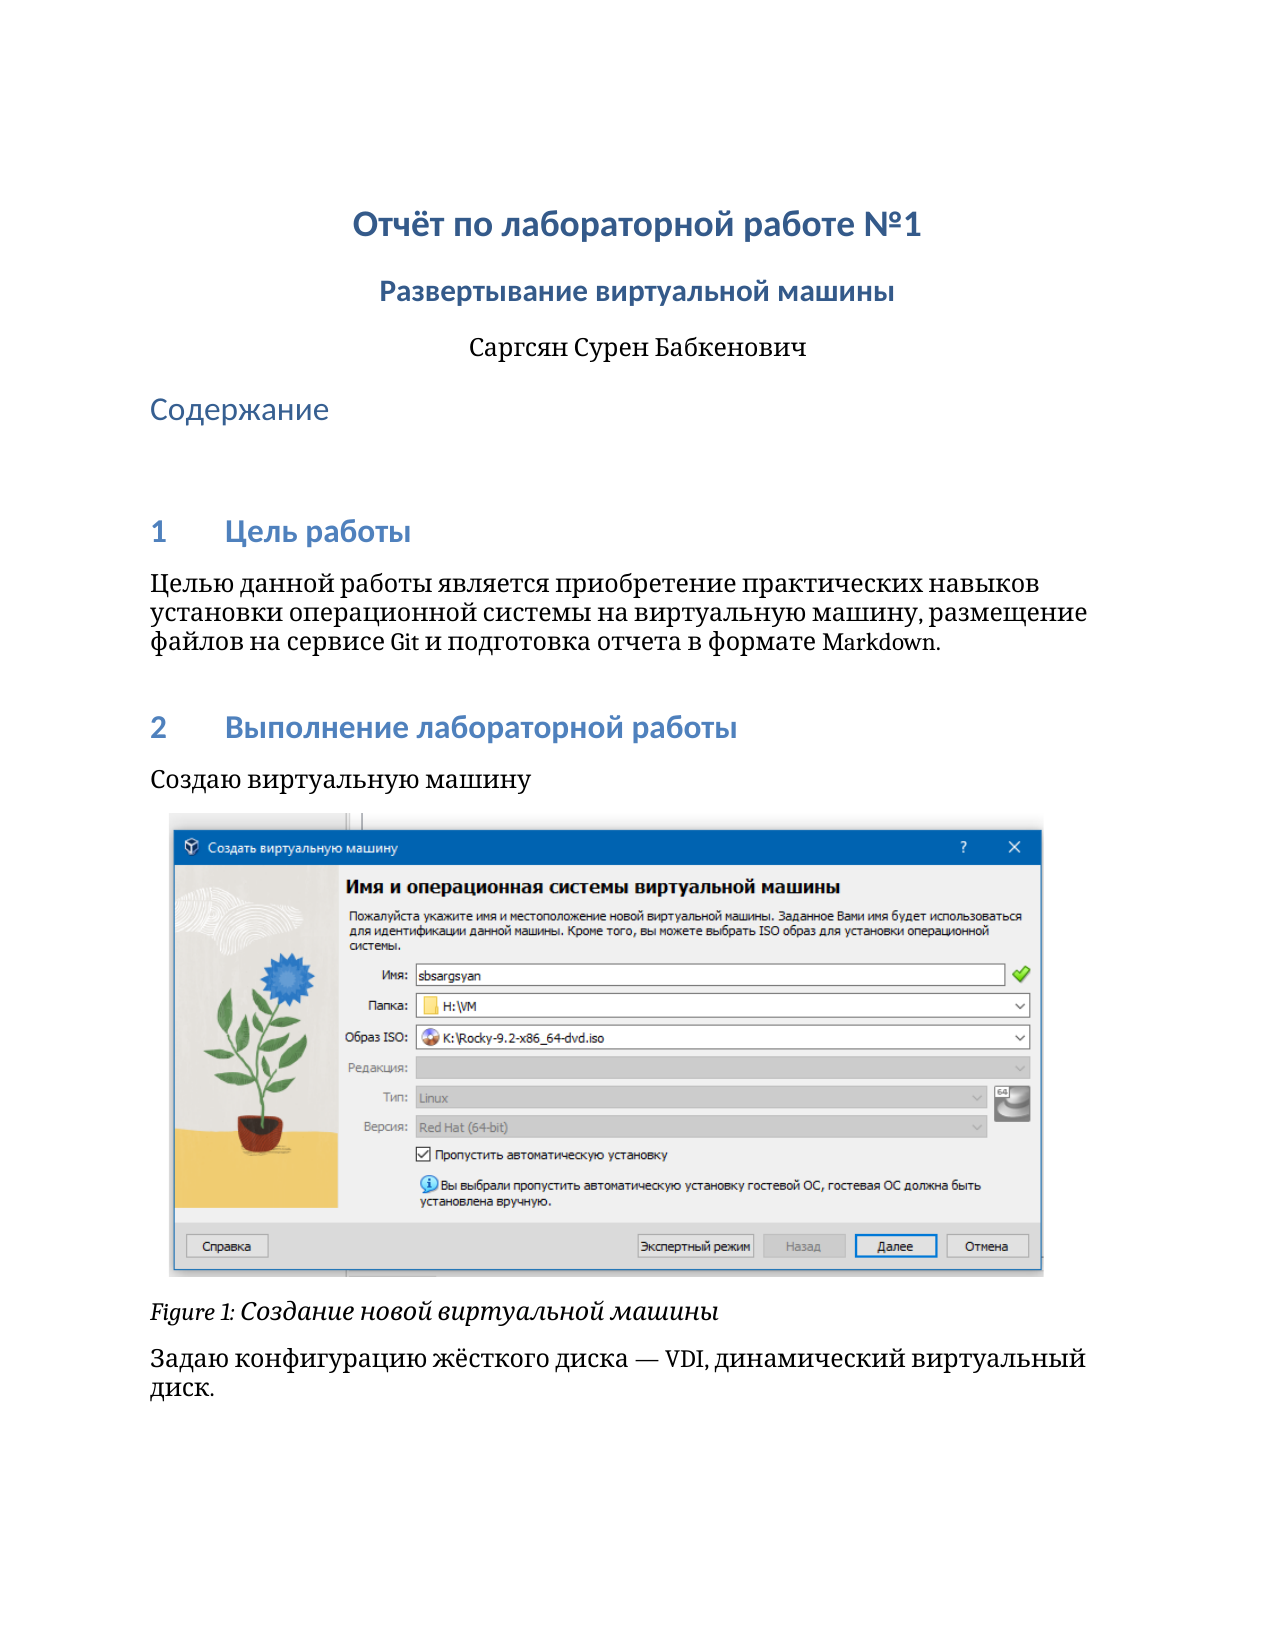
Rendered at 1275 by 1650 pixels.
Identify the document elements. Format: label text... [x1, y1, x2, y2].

subtitle Развертывание виртуальной машины [150, 271, 1125, 309]
text Саргсян Сурен Бабкенович [150, 334, 1125, 363]
picture [168, 813, 1044, 1277]
text Figure 1: Создание новой виртуальной машины [150, 1297, 1125, 1326]
text Задаю конфигурацию жёсткого диска — VDI, динамический виртуальный диск. [150, 1345, 1125, 1402]
subtitle 2 Выполнение лабораторной работы [150, 706, 1125, 747]
text Целью данной работы является приобретение практических навыков установки операционной системы на виртуальную машину, размещение файлов на сервисе Git и подготовка отчета в формате Markdown. [150, 570, 1125, 656]
text Создаю виртуальную машину [150, 766, 1125, 794]
subtitle 1 Цель работы [150, 510, 1125, 551]
title Отчёт по лабораторной работе №1 [150, 200, 1125, 246]
